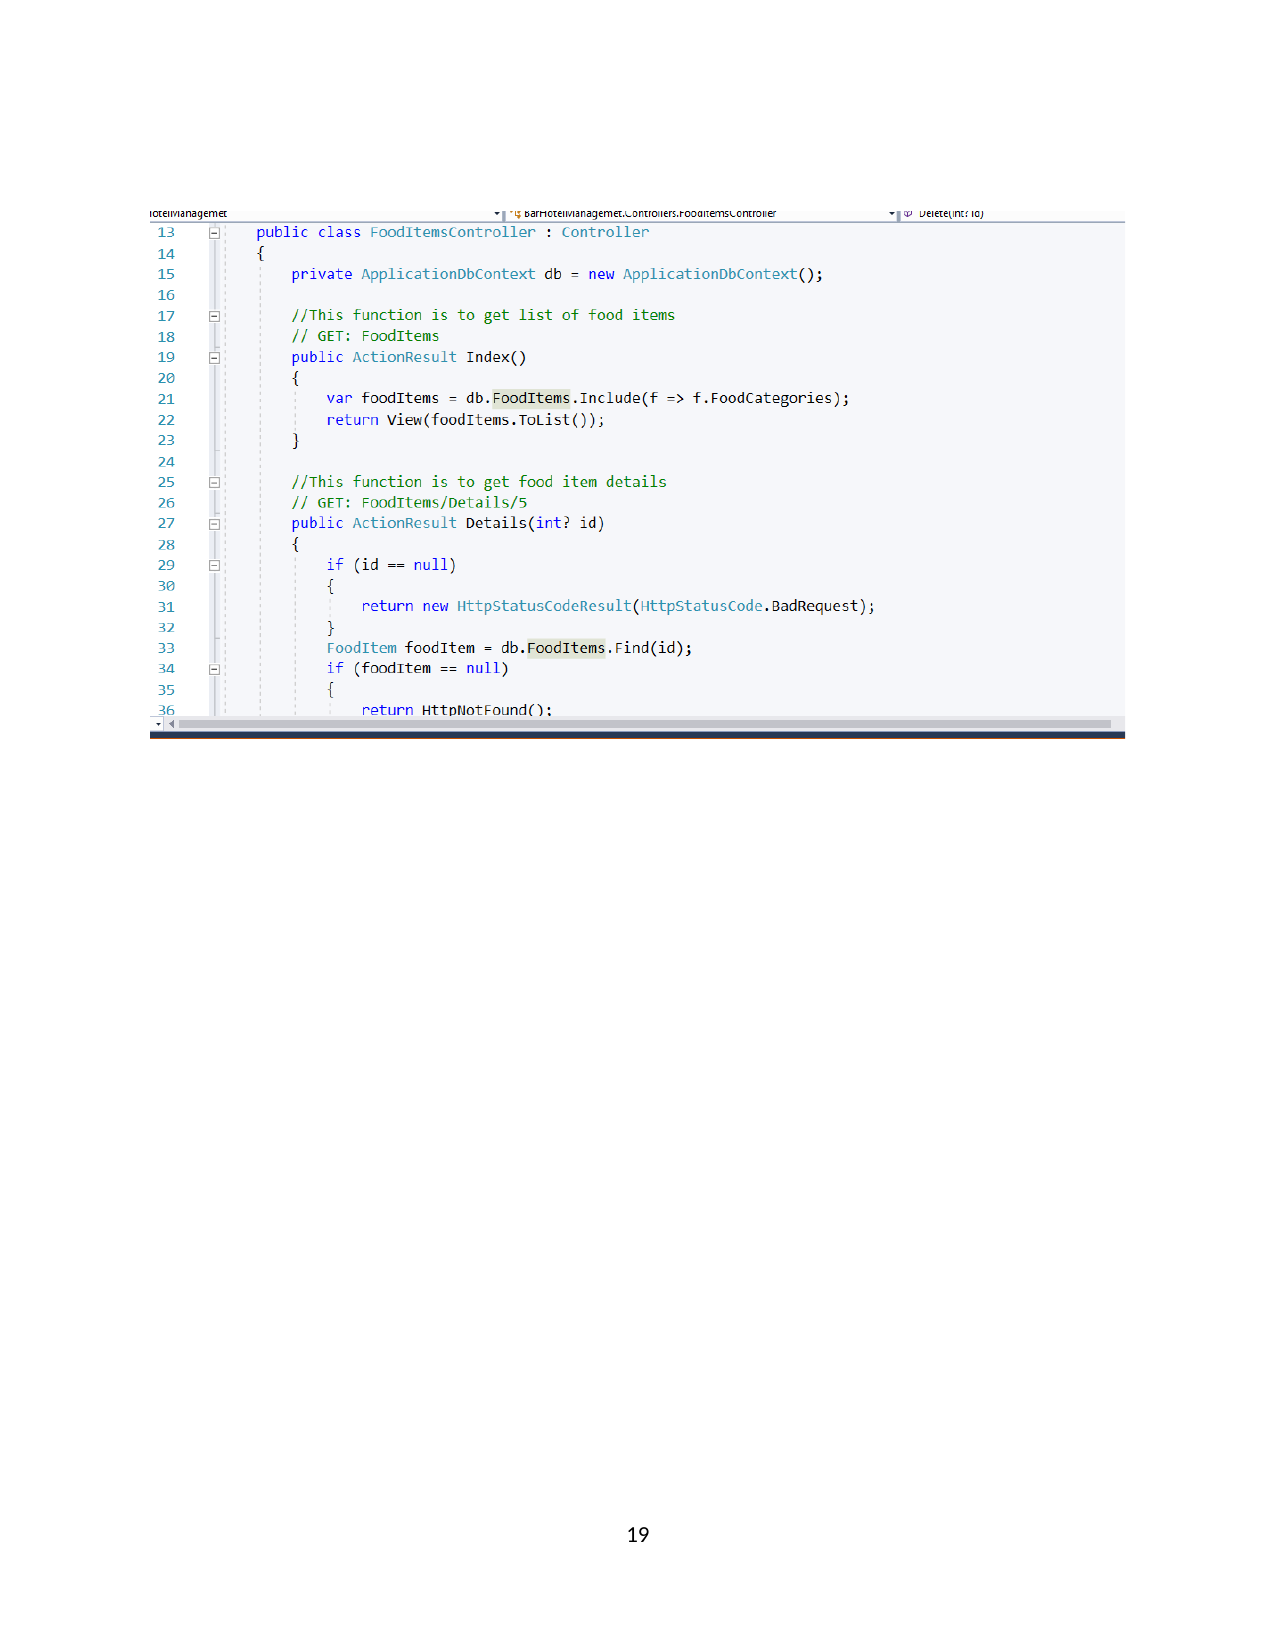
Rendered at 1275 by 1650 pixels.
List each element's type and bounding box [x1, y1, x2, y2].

picture [150, 211, 1125, 739]
